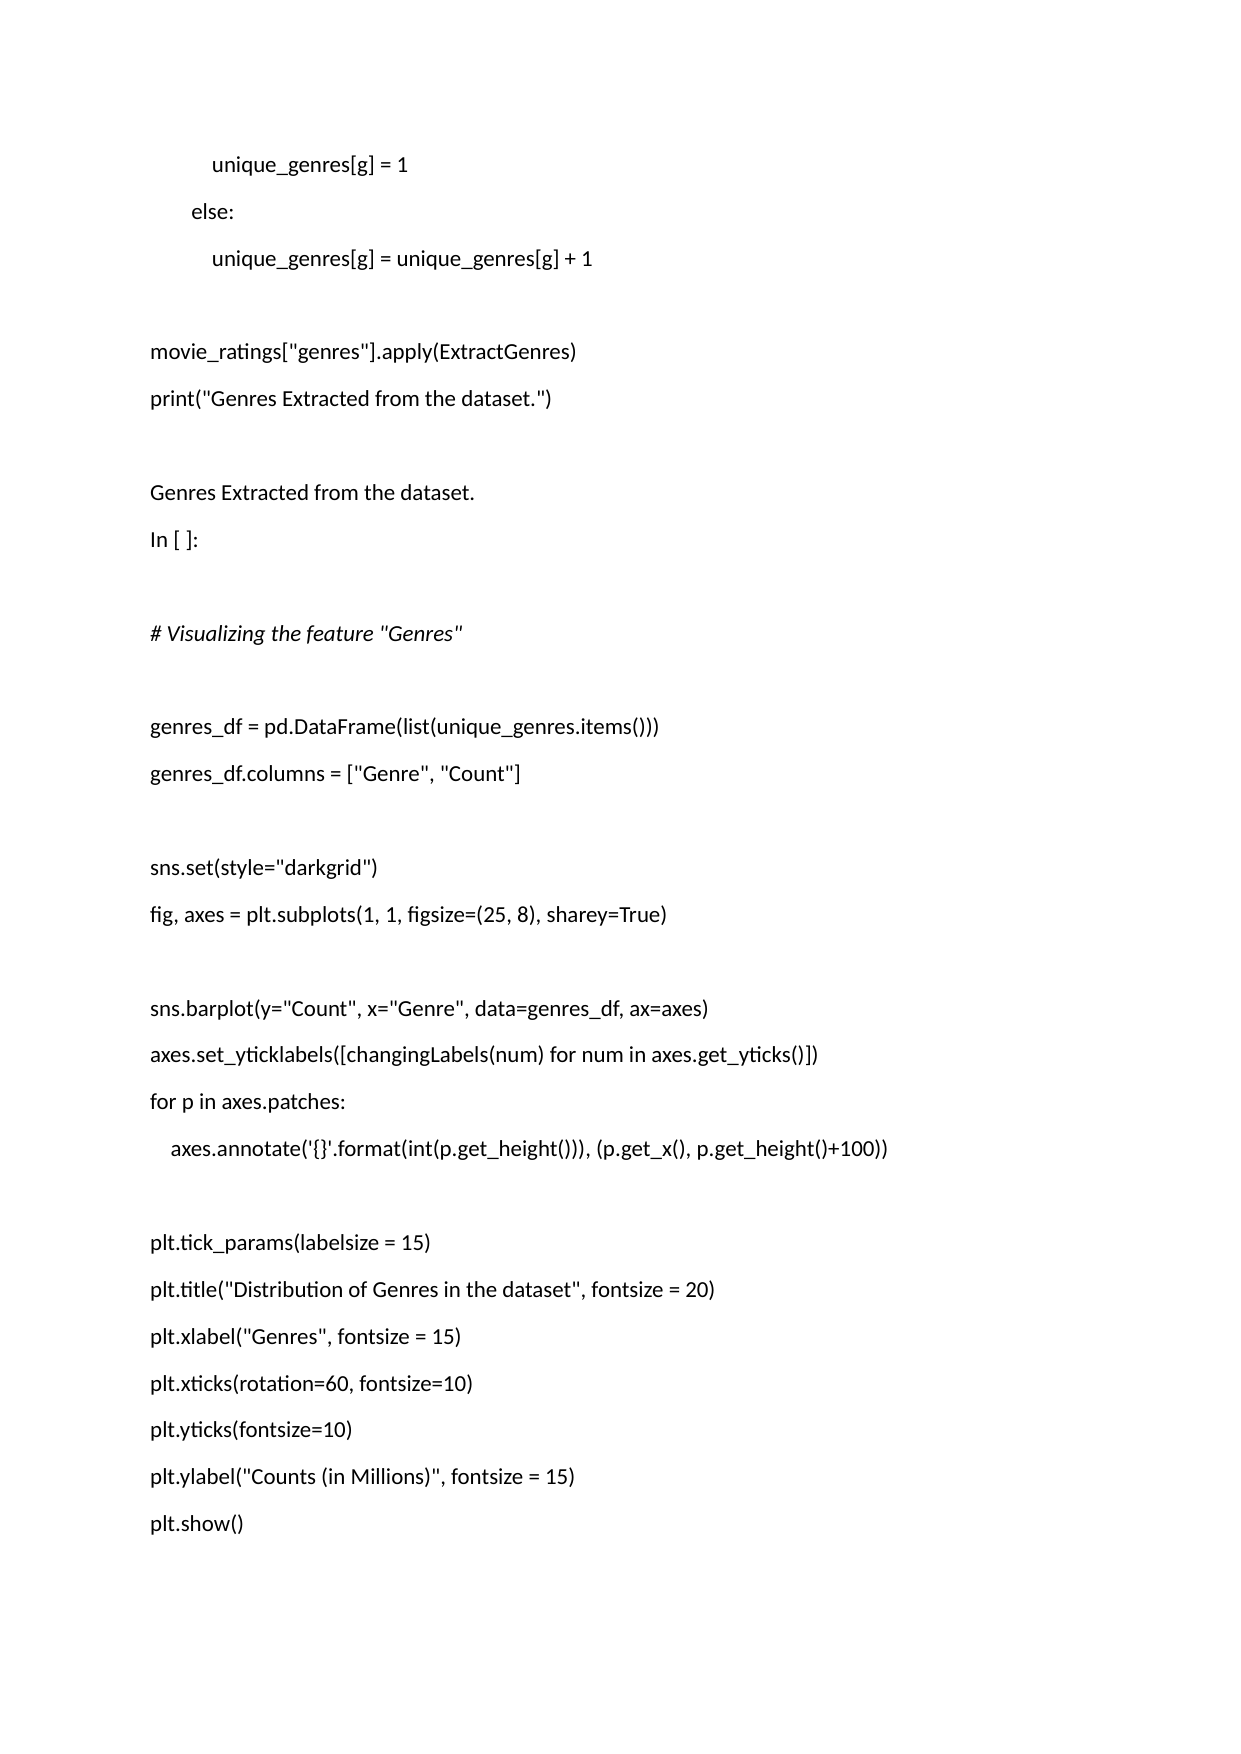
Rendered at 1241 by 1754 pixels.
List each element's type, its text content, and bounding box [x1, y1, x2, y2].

text print("Genres Extracted from the dataset.") [150, 384, 1090, 412]
text plt.xlabel("Genres", fontsize = 15) [150, 1322, 1090, 1350]
text else: [150, 197, 1090, 225]
text unique_genres[g] = 1 [150, 150, 1090, 178]
text plt.xticks(rotation=60, fontsize=10) [150, 1369, 1090, 1397]
text sns.set(style="darkgrid") [150, 853, 1090, 881]
text movie_ratings["genres"].apply(ExtractGenres) [150, 337, 1090, 366]
text fig, axes = plt.subplots(1, 1, figsize=(25, 8), sharey=True) [150, 900, 1090, 928]
text axes.annotate('{}'.format(int(p.get_height())), (p.get_x(), p.get_height()+100)) [150, 1134, 1090, 1162]
text plt.tick_params(labelsize = 15) [150, 1228, 1090, 1256]
text genres_df = pd.DataFrame(list(unique_genres.items())) [150, 712, 1090, 741]
text plt.yticks(fontsize=10) [150, 1416, 1090, 1444]
text plt.show() [150, 1509, 1090, 1537]
text Genres Extracted from the dataset. [150, 478, 1090, 506]
text plt.title("Distribution of Genres in the dataset", fontsize = 20) [150, 1275, 1090, 1303]
text axes.set_yticklabels([changingLabels(num) for num in axes.get_yticks()]) [150, 1041, 1090, 1069]
text genres_df.columns = ["Genre", "Count"] [150, 759, 1090, 787]
text In [ ]: [150, 525, 1090, 553]
text unique_genres[g] = unique_genres[g] + 1 [150, 244, 1090, 272]
text plt.ylabel("Counts (in Millions)", fontsize = 15) [150, 1462, 1090, 1491]
text sns.barplot(y="Count", x="Genre", data=genres_df, ax=axes) [150, 994, 1090, 1022]
text for p in axes.patches: [150, 1087, 1090, 1116]
text # Visualizing the feature "Genres" [150, 619, 1090, 647]
